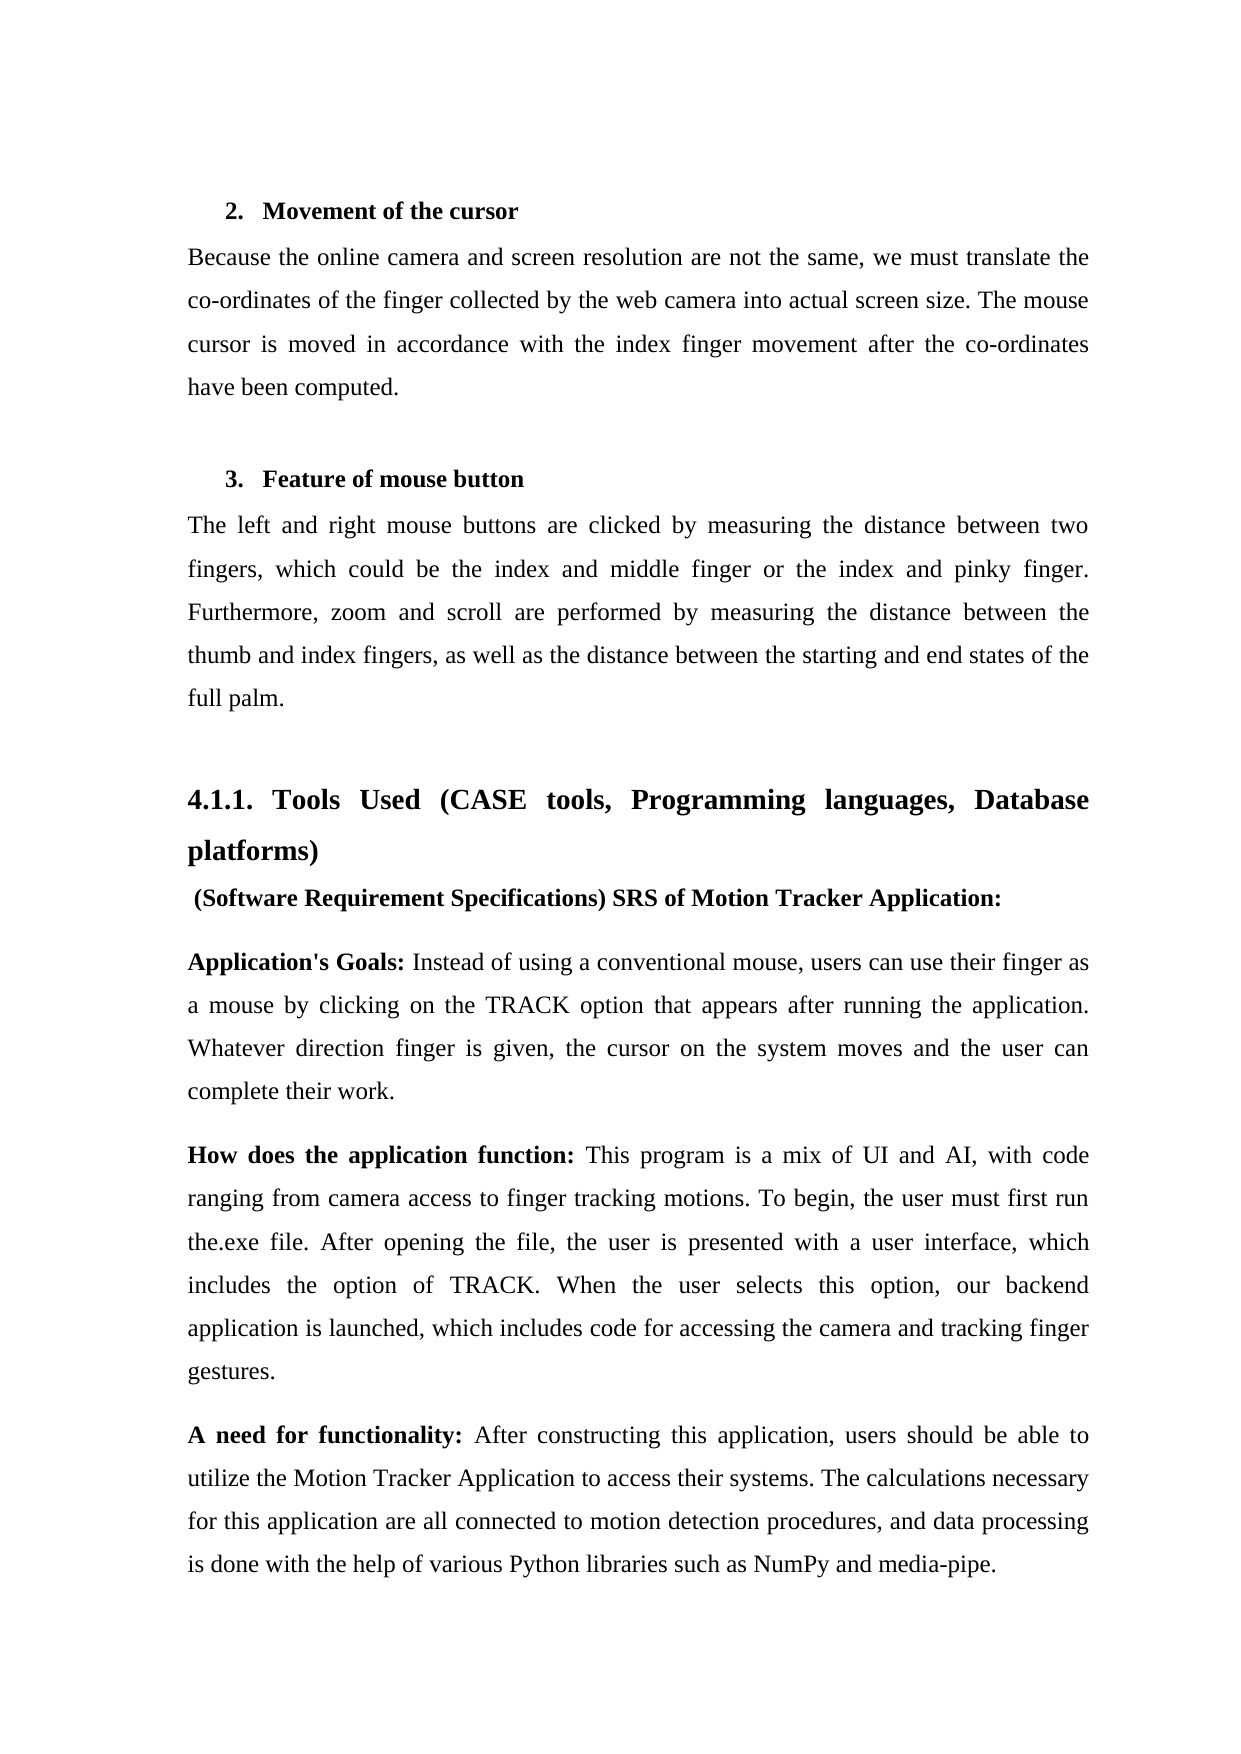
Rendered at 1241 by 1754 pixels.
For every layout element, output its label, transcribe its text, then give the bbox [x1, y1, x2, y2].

list Feature of mouse button [225, 464, 1090, 493]
text A need for functionality: After constructing this application, users should be able to utilize the Motion Tracker Application to access their systems. The calculations necessary for this application are all connected to motion detection procedures, and data processing is done with the help of various Python libraries such as NumPy and media-pipe. [187, 1420, 1090, 1578]
subtitle 4.1.1. Tools Used (CASE tools, Programming languages, Database platforms) [187, 782, 1090, 866]
text (Software Requirement Specifications) SRS of Motion Tracker Application: [187, 883, 1090, 912]
text How does the application function: This program is a mix of UI and AI, with code ranging from camera access to finger tracking motions. To begin, the user must first run the.exe file. After opening the file, the user is presented with a user interface, which includes the option of TRACK. When the user selects this option, our backend application is launched, which includes code for accessing the camera and tracking finger gestures. [187, 1140, 1090, 1385]
text Because the online camera and screen resolution are not the same, we must translate the co-ordinates of the finger collected by the web camera into actual screen size. The mouse cursor is moved in accordance with the index finger movement after the co-ordinates have been computed. [187, 242, 1090, 401]
text The left and right mouse buttons are clicked by measuring the distance between two fingers, which could be the index and middle finger or the index and pinky finger. Furthermore, zoom and scroll are performed by measuring the distance between the thumb and index fingers, as well as the distance between the starting and end states of the full palm. [187, 511, 1090, 712]
text Application's Goals: Instead of using a conventional mouse, users can use their finger as a mouse by clicking on the TRACK option that appears after running the application. Whatever direction finger is given, the cursor on the system moves and the user can complete their work. [187, 947, 1090, 1105]
list Movement of the cursor [225, 196, 1090, 225]
